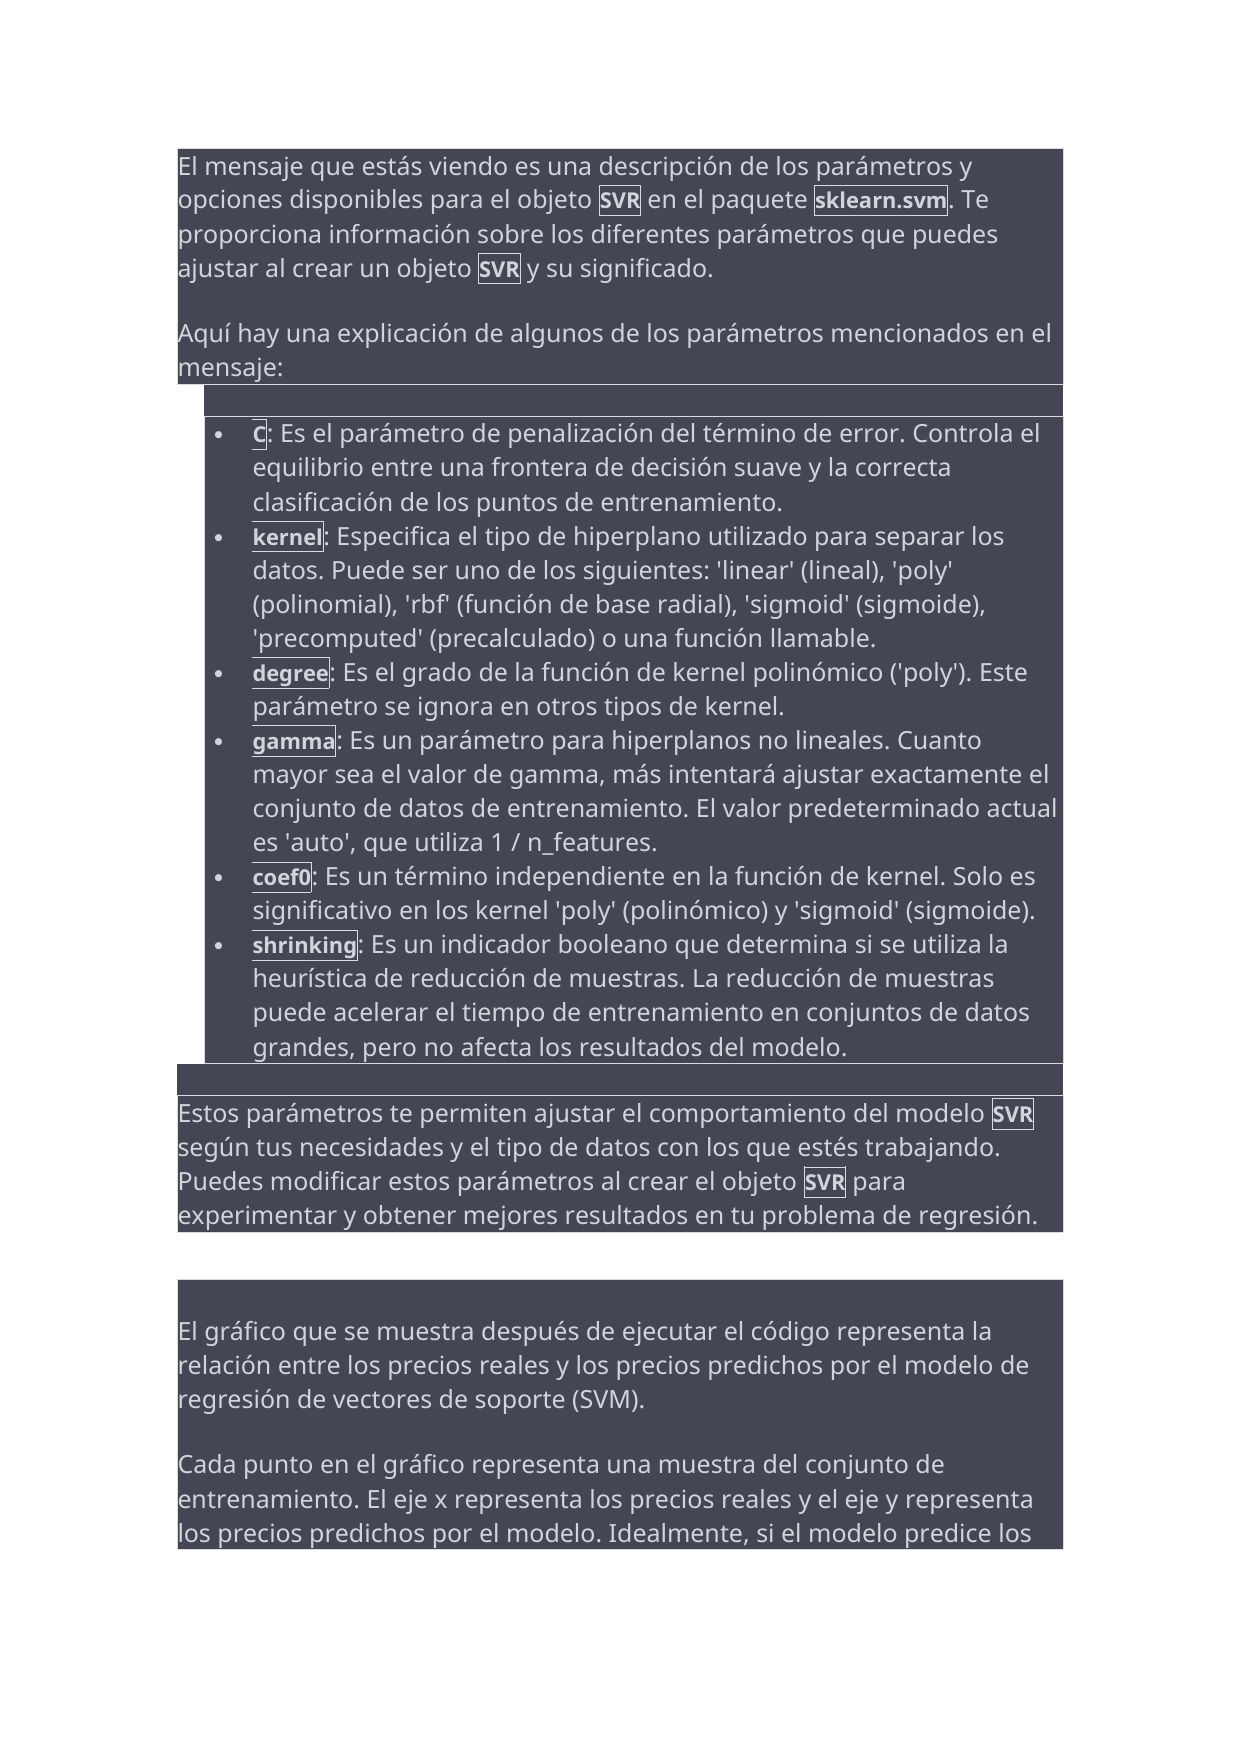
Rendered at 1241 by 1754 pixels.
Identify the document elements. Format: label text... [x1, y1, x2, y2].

list gamma: Es un parámetro para hiperplanos no lineales. Cuanto mayor sea el valor de gamma, más intentará ajustar exactamente el conjunto de datos de entrenamiento. El valor predeterminado actual es 'auto', que utiliza 1 / n_features. [205, 722, 1063, 858]
list coef0: Es un término independiente en la función de kernel. Solo es significativo en los kernel 'poly' (polinómico) y 'sigmoid' (sigmoide). [205, 858, 1063, 926]
list C: Es el parámetro de penalización del término de error. Controla el equilibrio entre una frontera de decisión suave y la correcta clasificación de los puntos de entrenamiento. [205, 417, 1063, 518]
text El gráfico que se muestra después de ejecutar el código representa la relación entre los precios reales y los precios predichos por el modelo de regresión de vectores de soporte (SVM). [178, 1280, 1063, 1416]
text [178, 1447, 1063, 1549]
list degree: Es el grado de la función de kernel polinómico ('poly'). Este parámetro se ignora en otros tipos de kernel. [205, 654, 1063, 722]
text Estos parámetros te permiten ajustar el comportamiento del modelo SVR según tus necesidades y el tipo de datos con los que estés trabajando. Puedes modificar estos parámetros al crear el objeto SVR para experimentar y obtener mejores resultados en tu problema de regresión. [178, 1096, 1063, 1232]
text Aquí hay una explicación de algunos de los parámetros mencionados en el mensaje: [178, 315, 1063, 384]
list shrinking: Es un indicador booleano que determina si se utiliza la heurística de reducción de muestras. La reducción de muestras puede acelerar el tiempo de entrenamiento en conjuntos de datos grandes, pero no afecta los resultados del modelo. [205, 926, 1063, 1063]
text El mensaje que estás viendo es una descripción de los parámetros y opciones disponibles para el objeto SVR en el paquete sklearn.svm. Te proporciona información sobre los diferentes parámetros que puedes ajustar al crear un objeto SVR y su significado. [178, 149, 1063, 284]
list kernel: Especifica el tipo de hiperplano utilizado para separar los datos. Puede ser uno de los siguientes: 'linear' (lineal), 'poly' (polinomial), 'rbf' (función de base radial), 'sigmoid' (sigmoide), 'precomputed' (precalculado) o una función llamable. [205, 518, 1063, 654]
